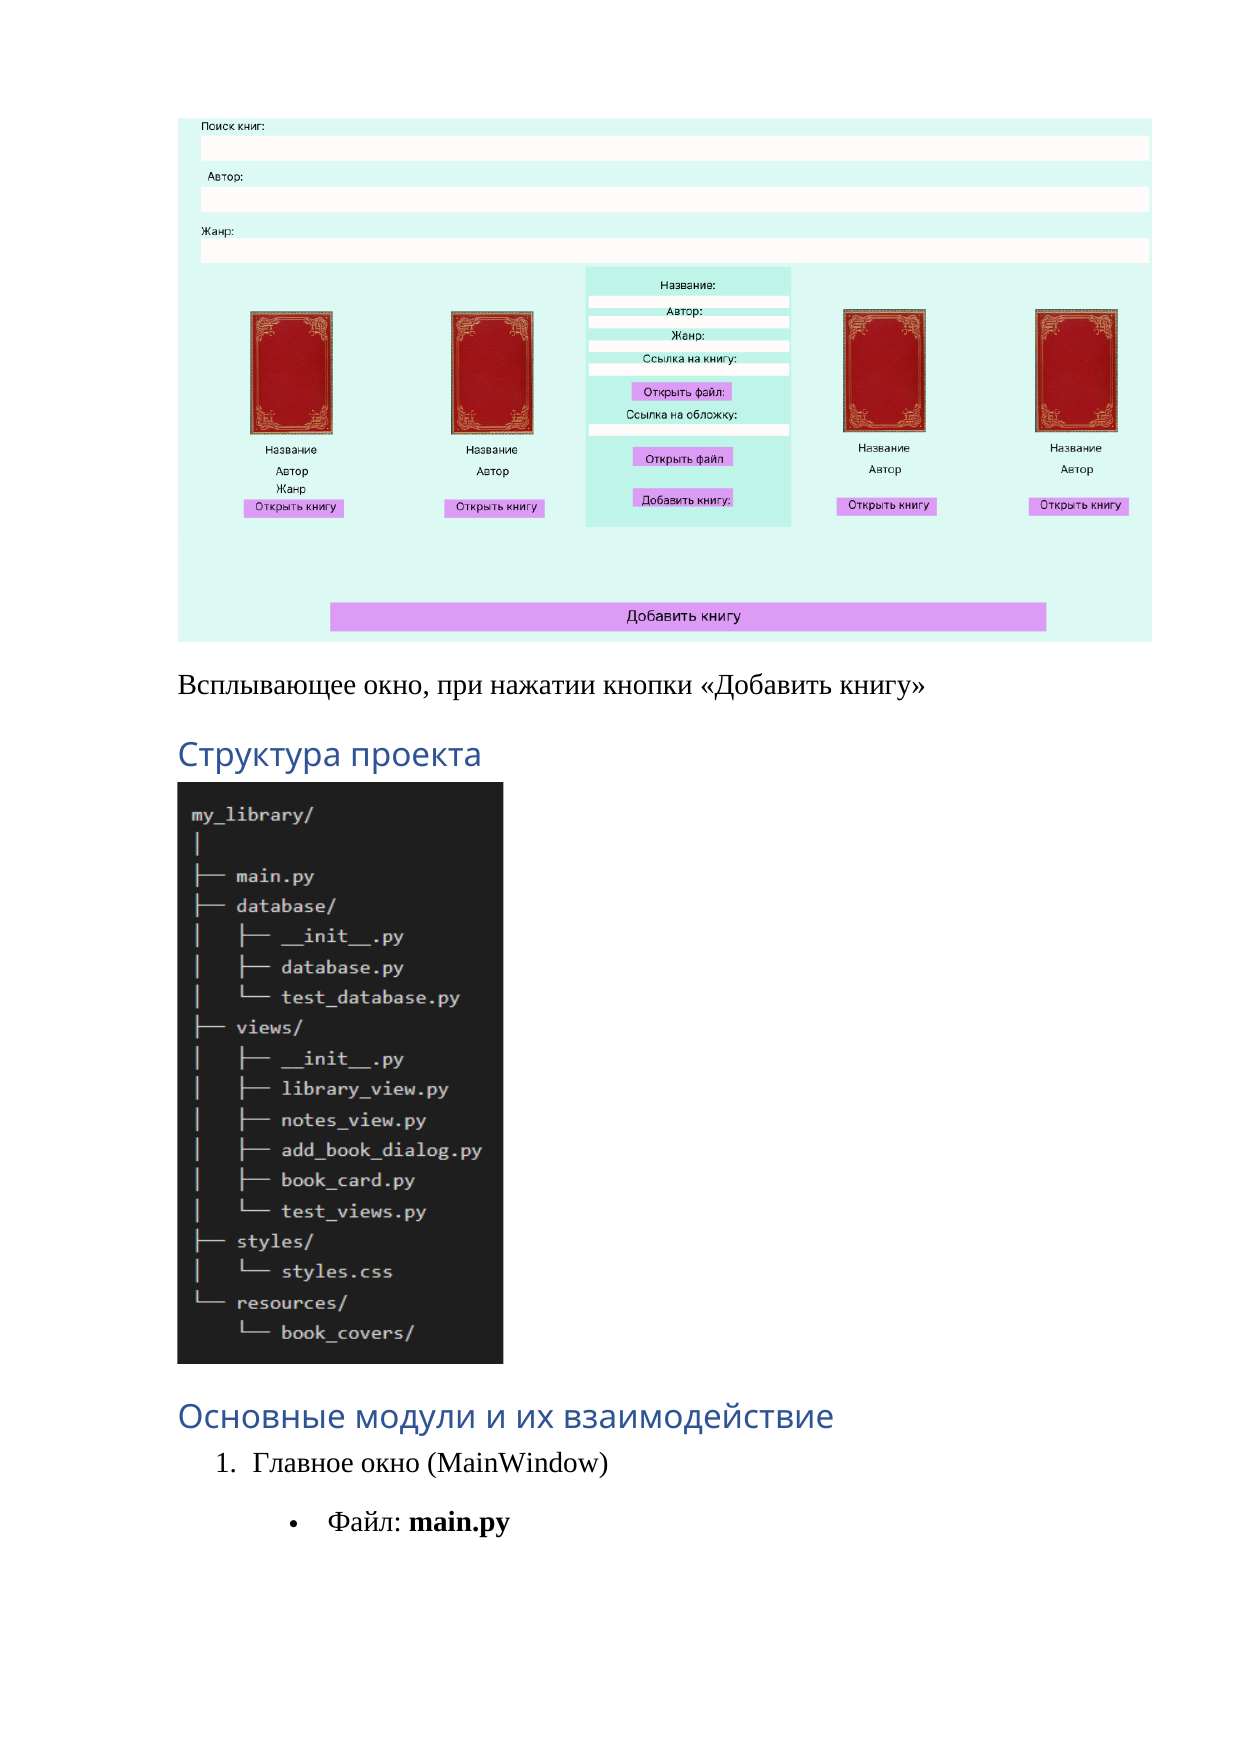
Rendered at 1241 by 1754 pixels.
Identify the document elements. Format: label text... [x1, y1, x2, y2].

subtitle Структура проекта [177, 730, 1152, 776]
text Всплывающее окно, при нажатии кнопки «Добавить книгу» [177, 667, 1152, 700]
subtitle Основные модули и их взаимодействие [177, 1393, 1152, 1438]
list Главное окно (MainWindow) [215, 1445, 1152, 1479]
picture [177, 118, 1153, 642]
picture [177, 782, 504, 1364]
list Файл: main.py [290, 1504, 1152, 1538]
